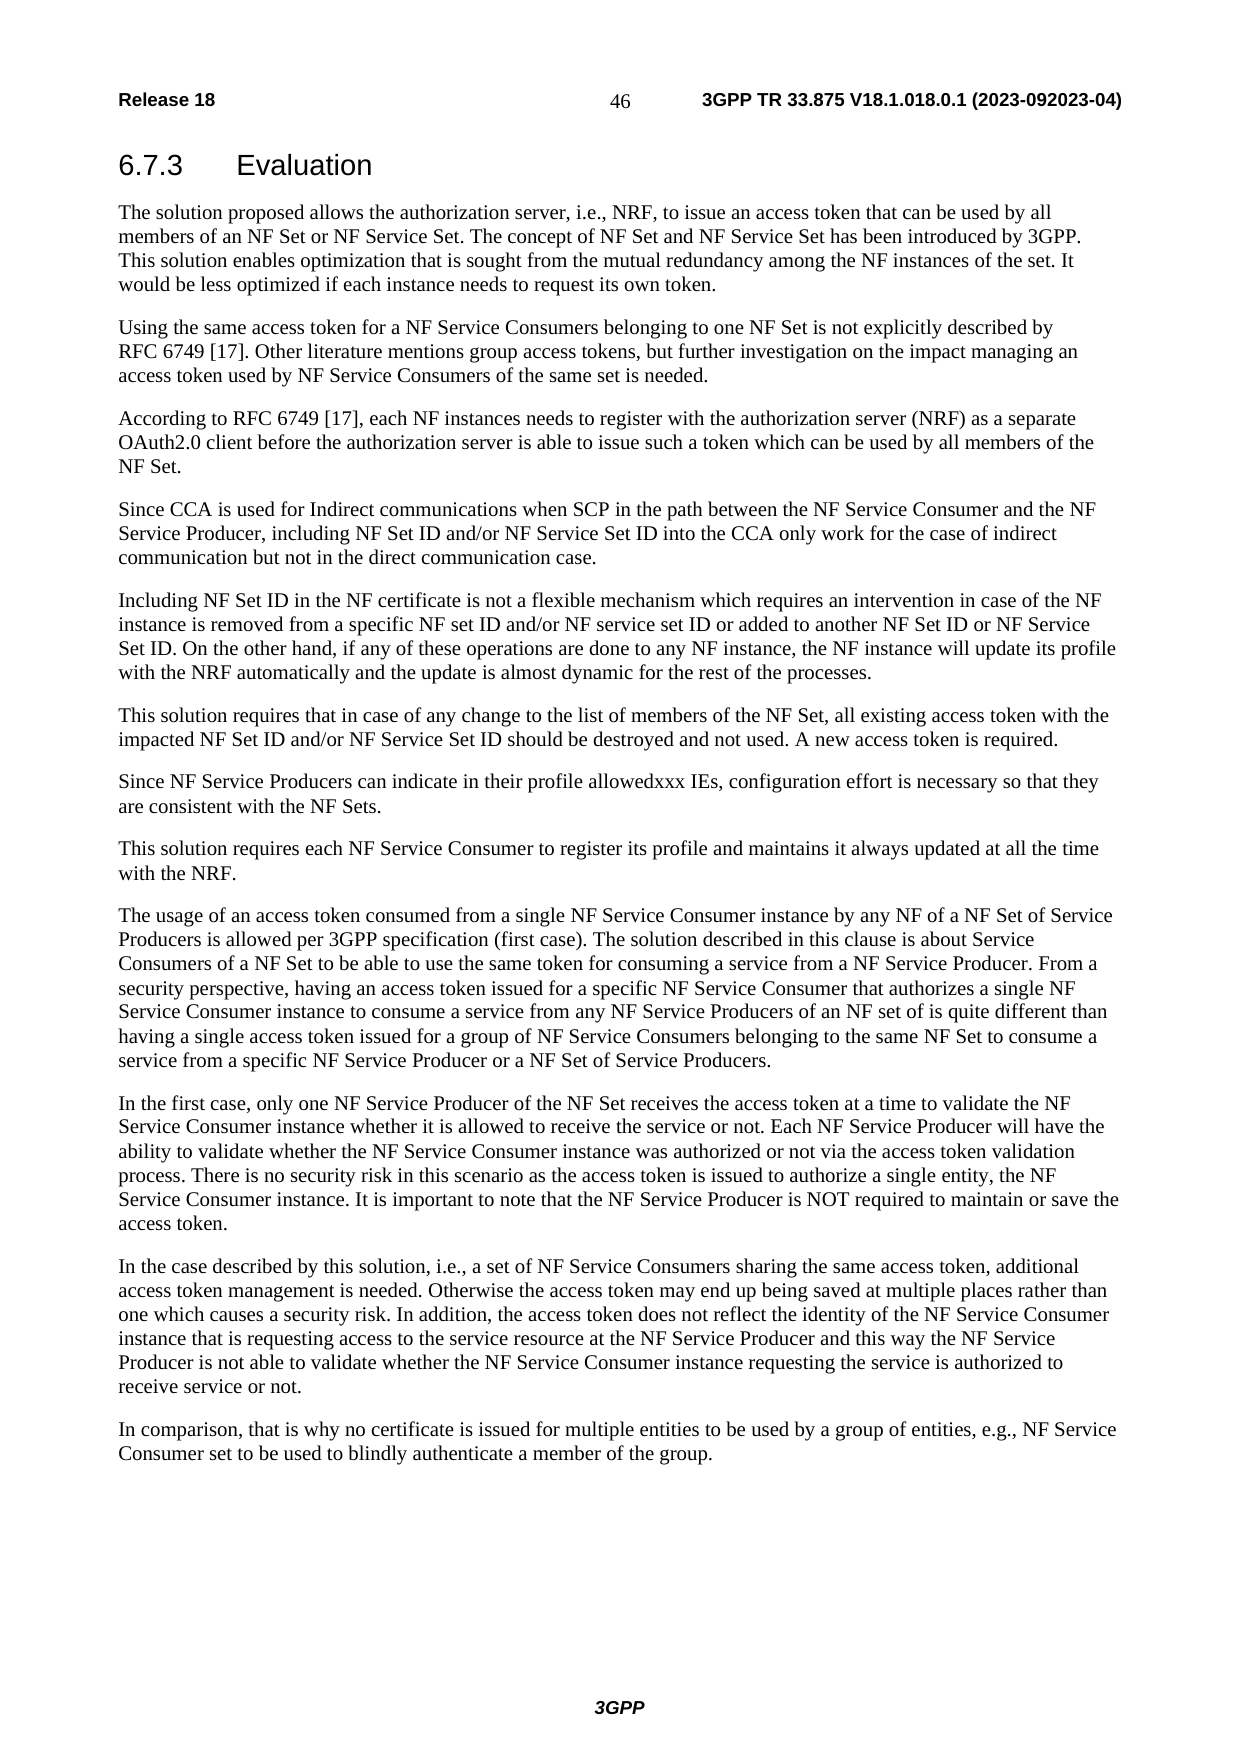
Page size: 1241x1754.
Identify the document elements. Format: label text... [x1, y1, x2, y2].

text The usage of an access token consumed from a single NF Service Consumer instance by any NF of a NF Set of Service Producers is allowed per 3GPP specification (first case). The solution described in this clause is about Service Consumers of a NF Set to be able to use the same token for consuming a service from a NF Service Producer. From a security perspective, having an access token issued for a specific NF Service Consumer that authorizes a single NF Service Consumer instance to consume a service from any NF Service Producers of an NF set of is quite different than having a single access token issued for a group of NF Service Consumers belonging to the same NF Set to consume a service from a specific NF Service Producer or a NF Set of Service Producers. [118, 903, 1122, 1072]
text This solution requires each NF Service Consumer to register its profile and maintains it always updated at all the time with the NRF. [118, 836, 1122, 884]
text This solution requires that in case of any change to the list of members of the NF Set, all existing access token with the impacted NF Set ID and/or NF Service Set ID should be destroyed and not used. A new access token is required. [118, 703, 1122, 751]
text In the first case, only one NF Service Producer of the NF Set receives the access token at a time to validate the NF Service Consumer instance whether it is allowed to receive the service or not. Each NF Service Producer will have the ability to validate whether the NF Service Consumer instance was authorized or not via the access token validation process. There is no security risk in this scenario as the access token is issued to authorize a single entity, the NF Service Consumer instance. It is important to note that the NF Service Producer is NOT required to maintain or save the access token. [118, 1090, 1122, 1235]
text Since NF Service Producers can indicate in their profile allowedxxx IEs, configuration effort is necessary so that they are consistent with the NF Sets. [118, 769, 1122, 818]
text In comparison, that is why no certificate is issued for multiple entities to be used by a group of entities, e.g., NF Service Consumer set to be used to blindly authenticate a member of the group. [118, 1417, 1122, 1465]
text Including NF Set ID in the NF certificate is not a flexible mechanism which requires an intervention in case of the NF instance is removed from a specific NF set ID and/or NF service set ID or added to another NF Set ID or NF Service Set ID. On the other hand, if any of these operations are done to any NF instance, the NF instance will update its profile with the NRF automatically and the update is almost dynamic for the rest of the processes. [118, 588, 1122, 684]
text Since CCA is used for Indirect communications when SCP in the path between the NF Service Consumer and the NF Service Producer, including NF Set ID and/or NF Service Set ID into the CCA only work for the case of indirect communication but not in the direct communication case. [118, 497, 1122, 569]
text The solution proposed allows the authorization server, i.e., NRF, to issue an access token that can be used by all members of an NF Set or NF Service Set. The concept of NF Set and NF Service Set has been introduced by 3GPP. This solution enables optimization that is sought from the mutual redundancy among the NF instances of the set. It would be less optimized if each instance needs to request its own token. [118, 200, 1122, 296]
text In the case described by this solution, i.e., a set of NF Service Consumers sharing the same access token, additional access token management is needed. Otherwise the access token may end up being saved at multiple places rather than one which causes a security risk. In addition, the access token does not reflect the identity of the NF Service Consumer instance that is requesting access to the service resource at the NF Service Producer and this way the NF Service Producer is not able to validate whether the NF Service Consumer instance requesting the service is authorized to receive service or not. [118, 1253, 1122, 1398]
text According to RFC 6749 [17], each NF instances needs to register with the authorization server (NRF) as a separate OAuth2.0 client before the authorization server is able to issue such a token which can be used by all members of the NF Set. [118, 406, 1122, 478]
text Using the same access token for a NF Service Consumers belonging to one NF Set is not explicitly described by RFC 6749 [17]. Other literature mentions group access tokens, but further investigation on the impact managing an access token used by NF Service Consumers of the same set is needed. [118, 315, 1122, 387]
subtitle 6.7.3 Evaluation [118, 147, 1122, 181]
